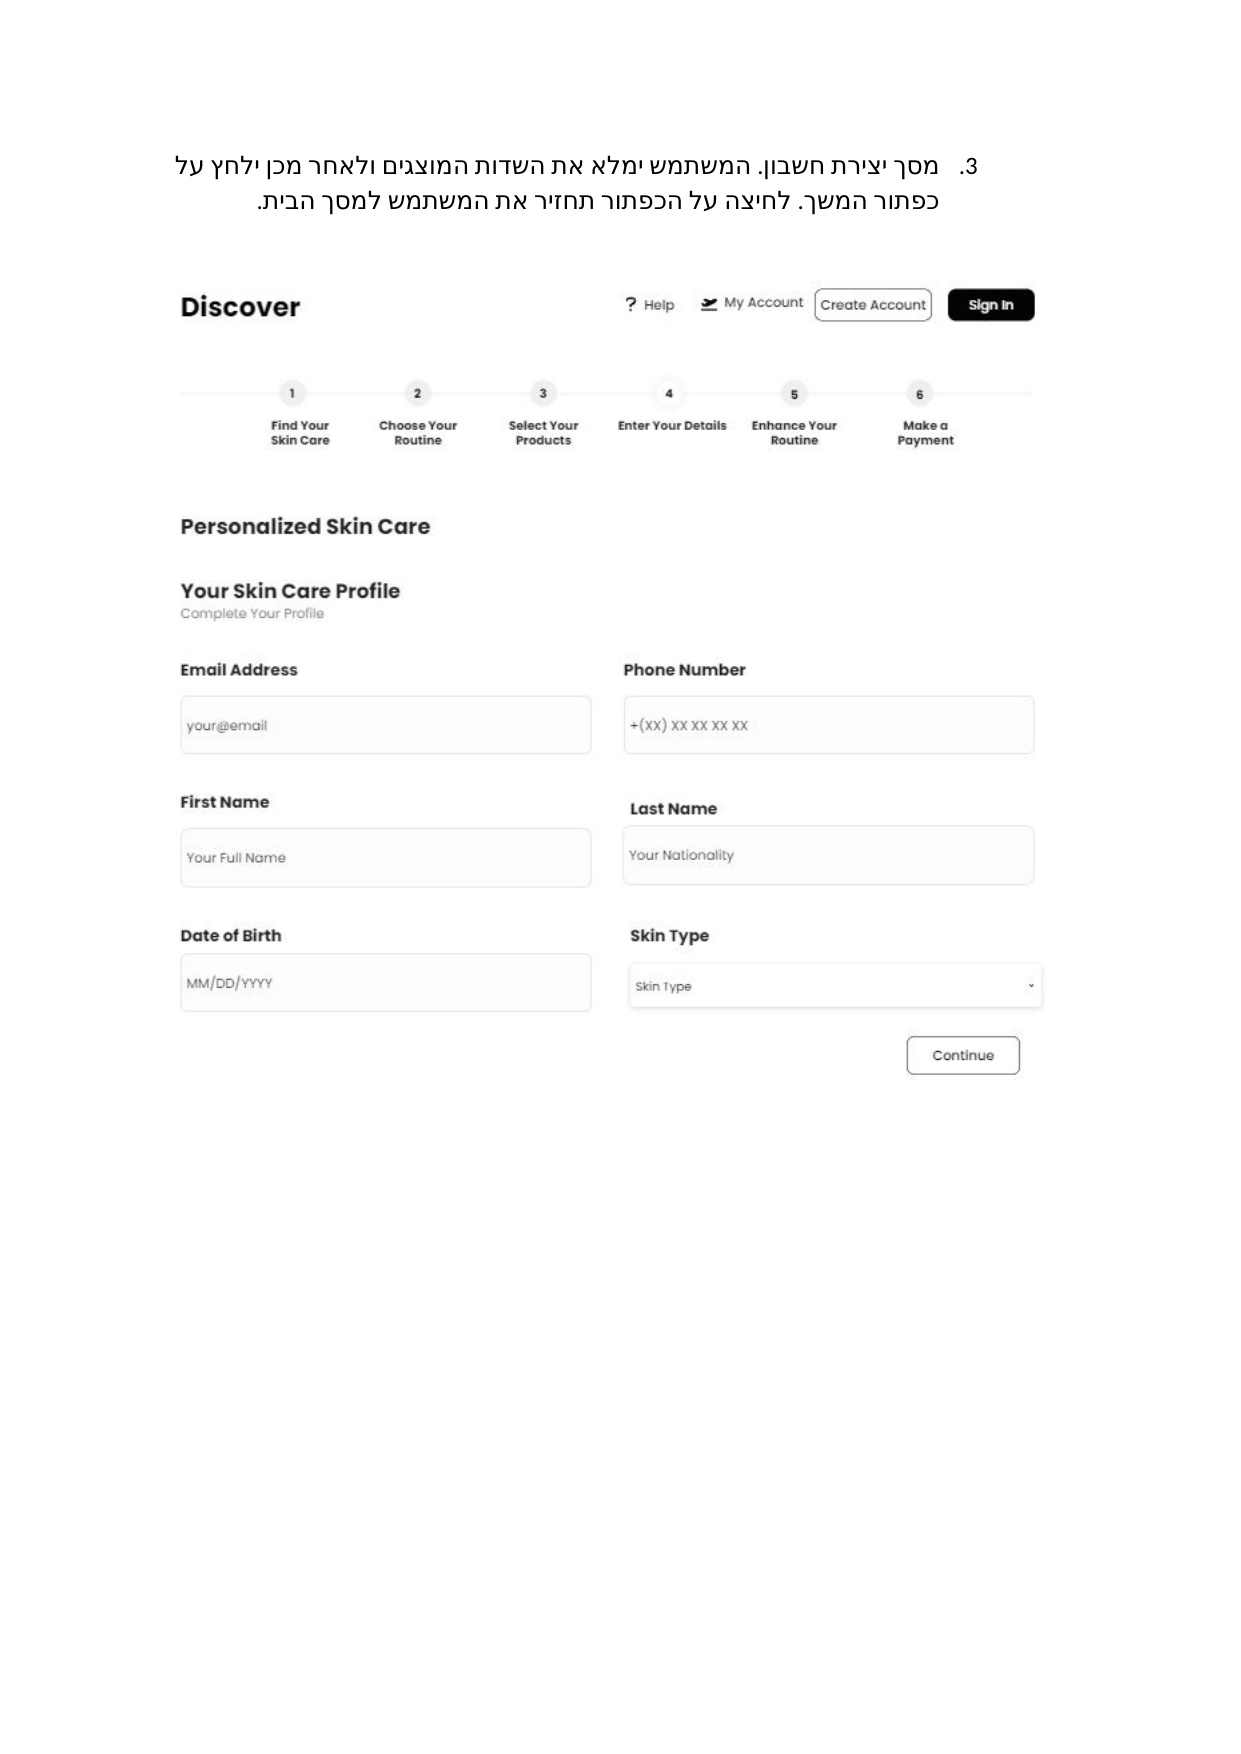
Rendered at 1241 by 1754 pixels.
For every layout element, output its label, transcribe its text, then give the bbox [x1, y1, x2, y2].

list מסך יצירת חשבון. המשתמש ימלא את השדות המוצגים ולאחר מכן ילחץ על כפתור המשך. לחיצה על הכפתור תחזיר את המשתמש למסך הבית. [150, 150, 978, 216]
picture [138, 259, 1079, 1091]
